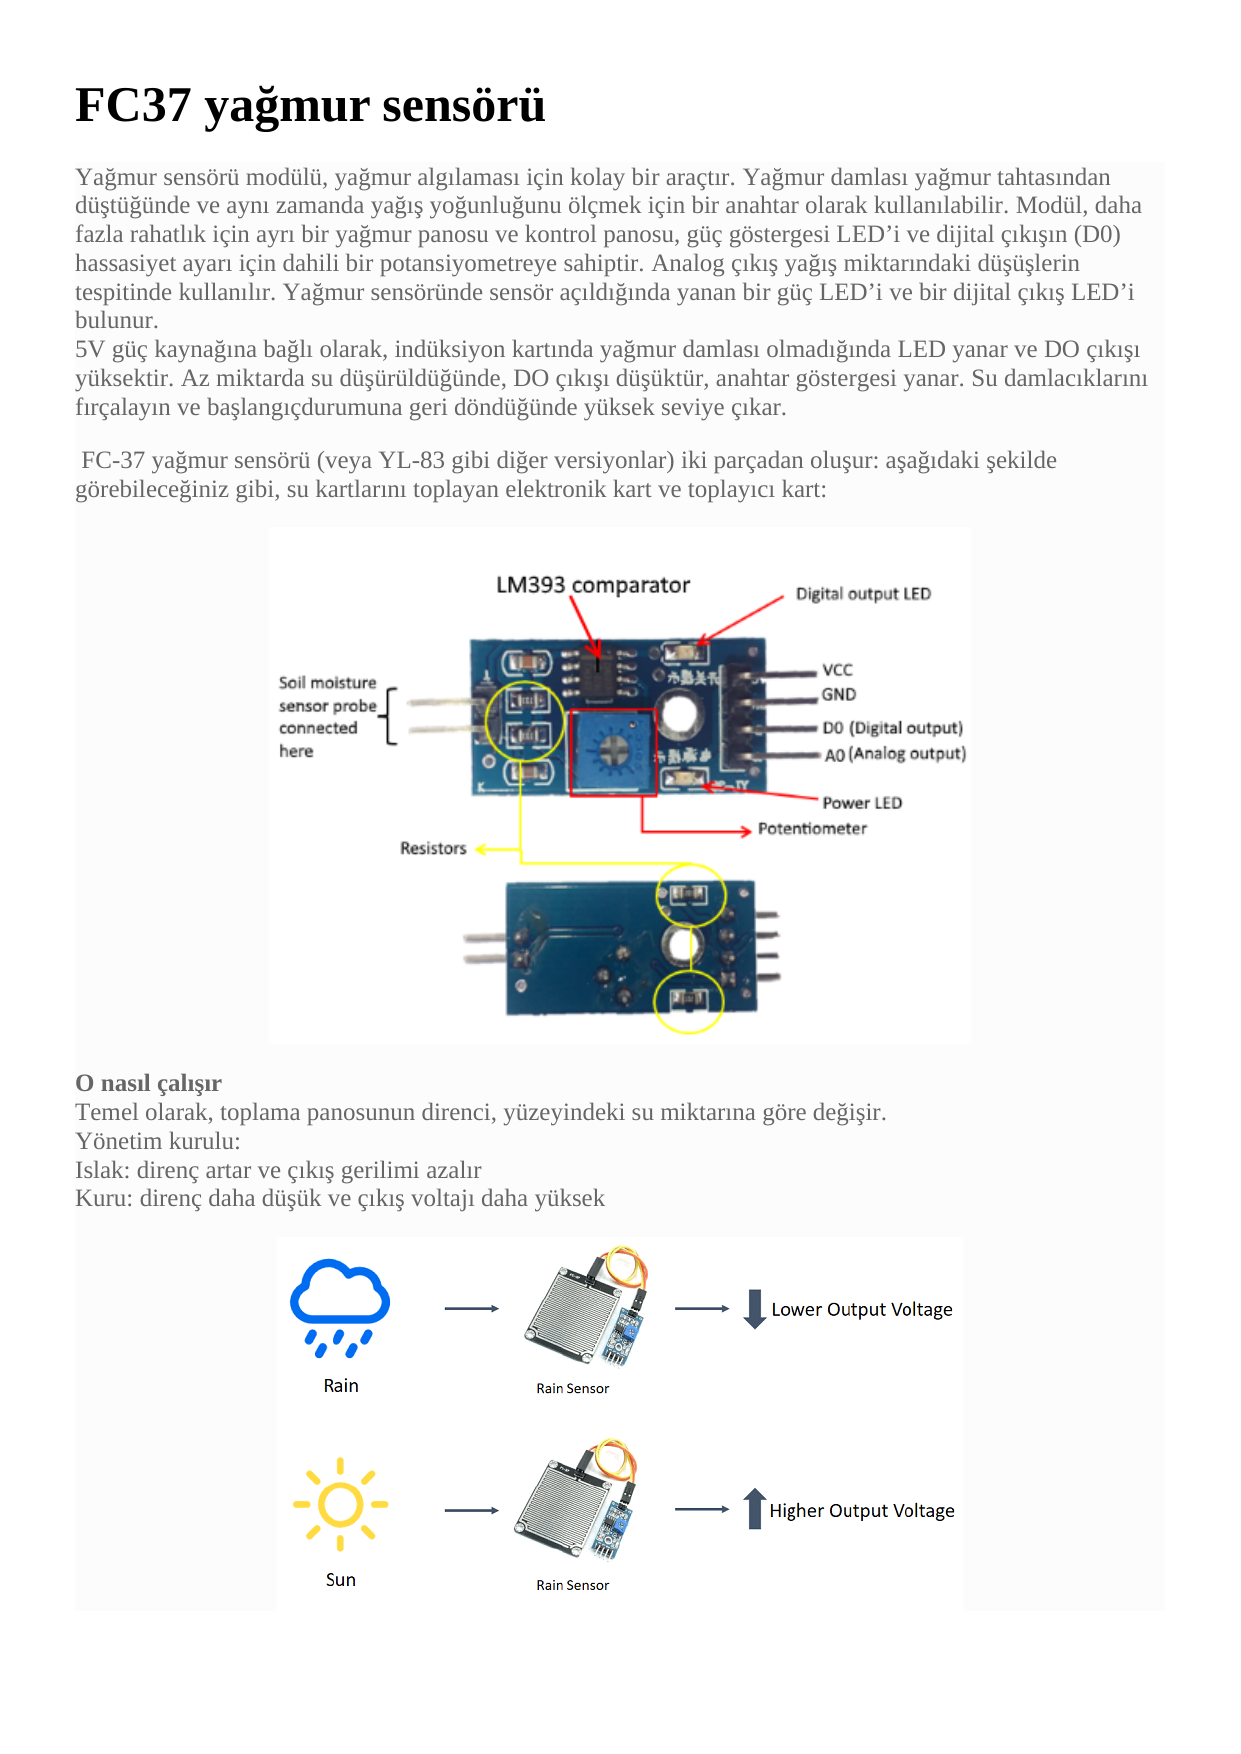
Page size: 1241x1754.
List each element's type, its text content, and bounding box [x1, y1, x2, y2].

picture [268, 527, 972, 1044]
text Yönetim kurulu: [75, 1126, 1165, 1155]
text O nasıl çalışır [75, 1068, 1165, 1097]
text Kuru: direnç daha düşük ve çıkış voltajı daha yüksek [75, 1183, 1165, 1212]
text 5V güç kaynağına bağlı olarak, indüksiyon kartında yağmur damlası olmadığında LED yanar ve DO çıkışı yüksektir. Az miktarda su düşürüldüğünde, DO çıkışı düşüktür, anahtar göstergesi yanar. Su damlacıklarını fırçalayın ve başlangıç​​durumuna geri döndüğünde yüksek seviye çıkar. [75, 334, 1165, 420]
text Islak: direnç artar ve çıkış gerilimi azalır [75, 1155, 1165, 1183]
text Yağmur sensörü modülü, yağmur algılaması için kolay bir araçtır. Yağmur damlası yağmur tahtasından düştüğünde ve aynı zamanda yağış yoğunluğunu ölçmek için bir anahtar olarak kullanılabilir. Modül, daha fazla rahatlık için ayrı bir yağmur panosu ve kontrol panosu, güç göstergesi LED’i ve dijital çıkışın (D0) hassasiyet ayarı için dahili bir potansiyometreye sahiptir. Analog çıkış yağış miktarındaki düşüşlerin tespitinde kullanılır. Yağmur sensöründe sensör açıldığında yanan bir güç LED’i ve bir dijital çıkış LED’i bulunur. [75, 162, 1165, 334]
subtitle FC37 yağmur sensörü [75, 75, 1165, 132]
picture [276, 1237, 964, 1611]
text Temel olarak, toplama panosunun direnci, yüzeyindeki su miktarına göre değişir. [75, 1097, 1165, 1126]
text FC-37 yağmur sensörü (veya YL-83 gibi diğer versiyonlar) iki parçadan oluşur: aşağıdaki şekilde görebileceğiniz gibi, su kartlarını toplayan elektronik kart ve toplayıcı kart: [75, 445, 1165, 503]
